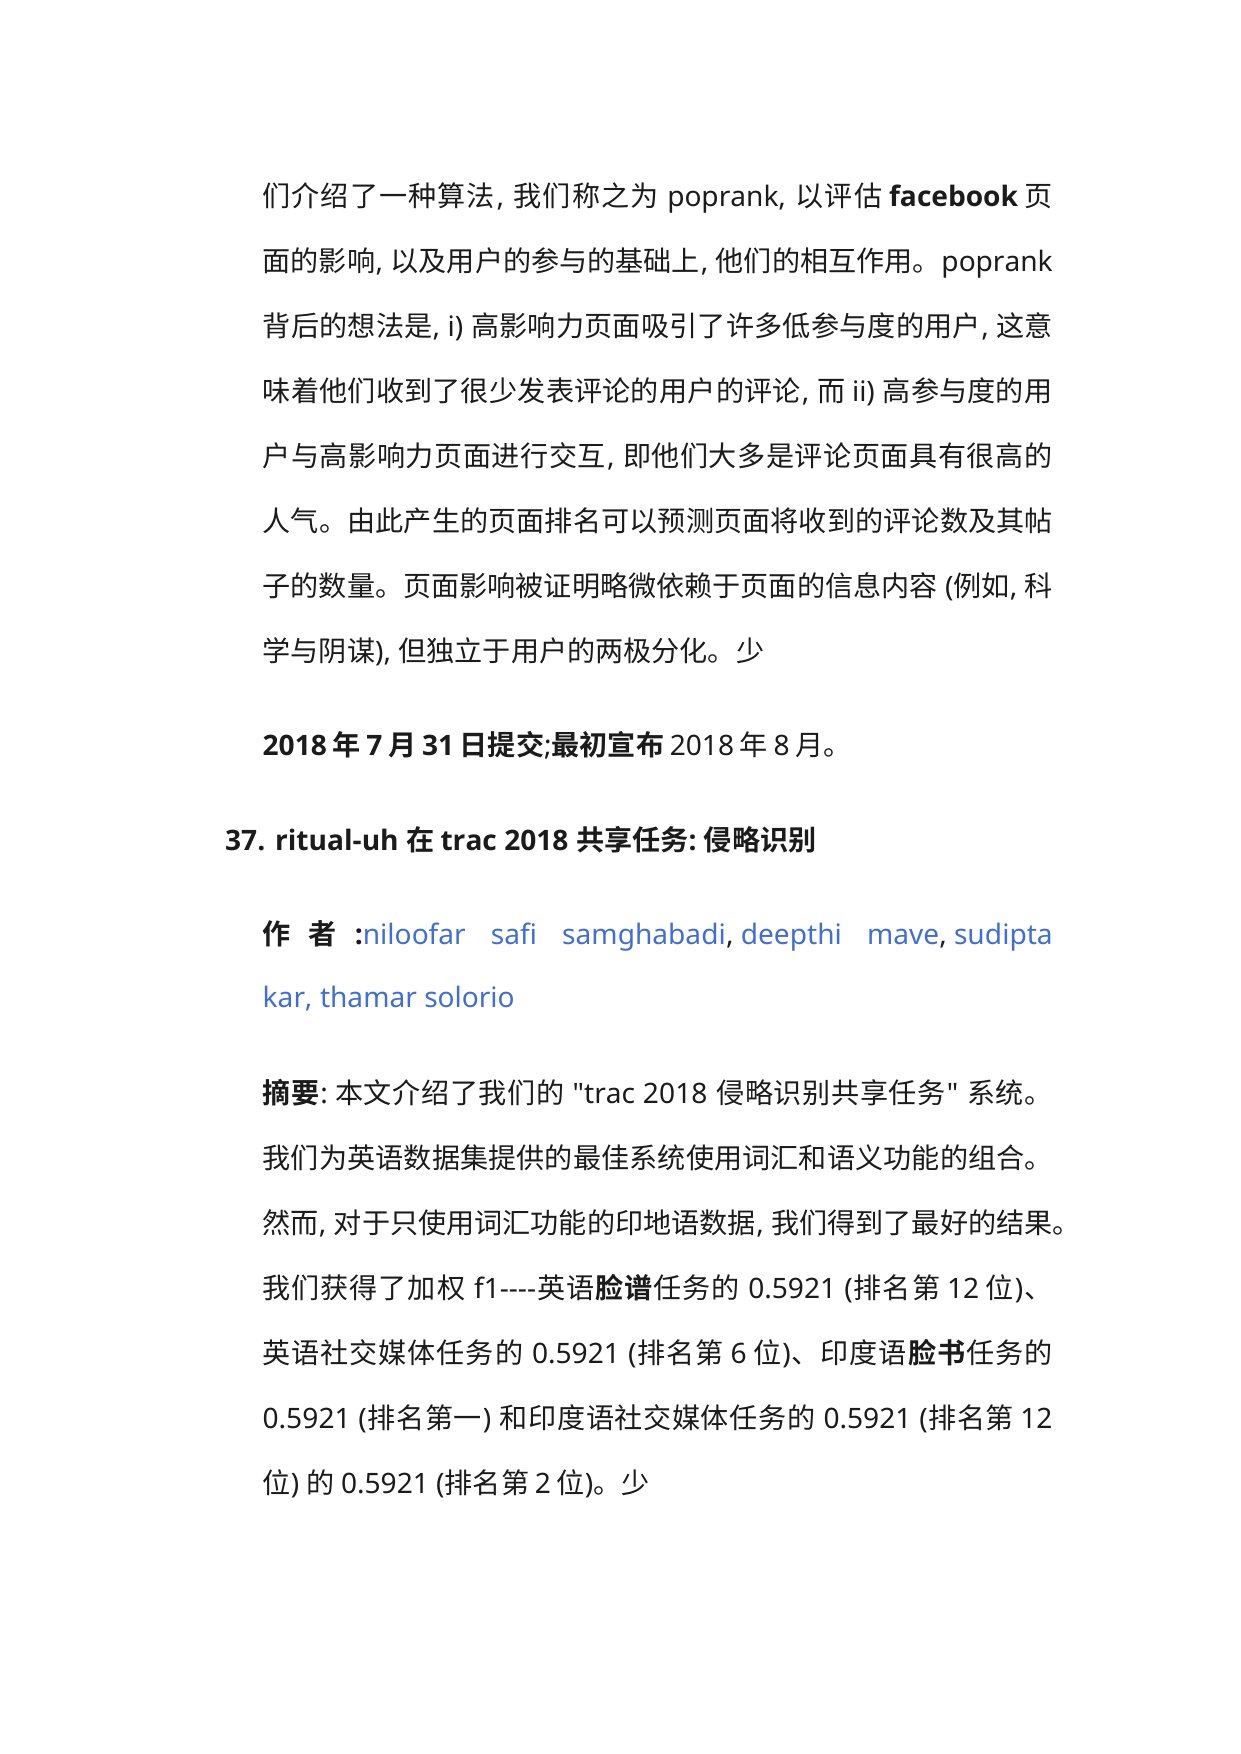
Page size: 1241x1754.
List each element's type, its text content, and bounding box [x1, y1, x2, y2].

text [262, 162, 1053, 682]
text 2018年7月31日提交;最初宣布2018年8月。 [262, 711, 1053, 776]
text 作者:niloofar safi samghabadi, deepthi mave, sudipta kar, thamar solorio [262, 899, 1053, 1029]
text 摘要: 本文介绍了我们的 "trac 2018 侵略识别共享任务" 系统。我们为英语数据集提供的最佳系统使用词汇和语义功能的组合。然而, 对于只使用词汇功能的印地语数据, 我们得到了最好的结果。我们获得了加权 f1----英语脸谱任务的 0.5921 (排名第12位)、英语社交媒体任务的 0.5921 (排名第6位)、印度语脸书任务的 0.5921 (排名第一) 和印度语社交媒体任务的 0.5921 (排名第12位) 的 0.5921 (排名第2位)。少 [262, 1059, 1053, 1514]
list ritual-uh 在 trac 2018 共享任务: 侵略识别 [225, 805, 1053, 870]
